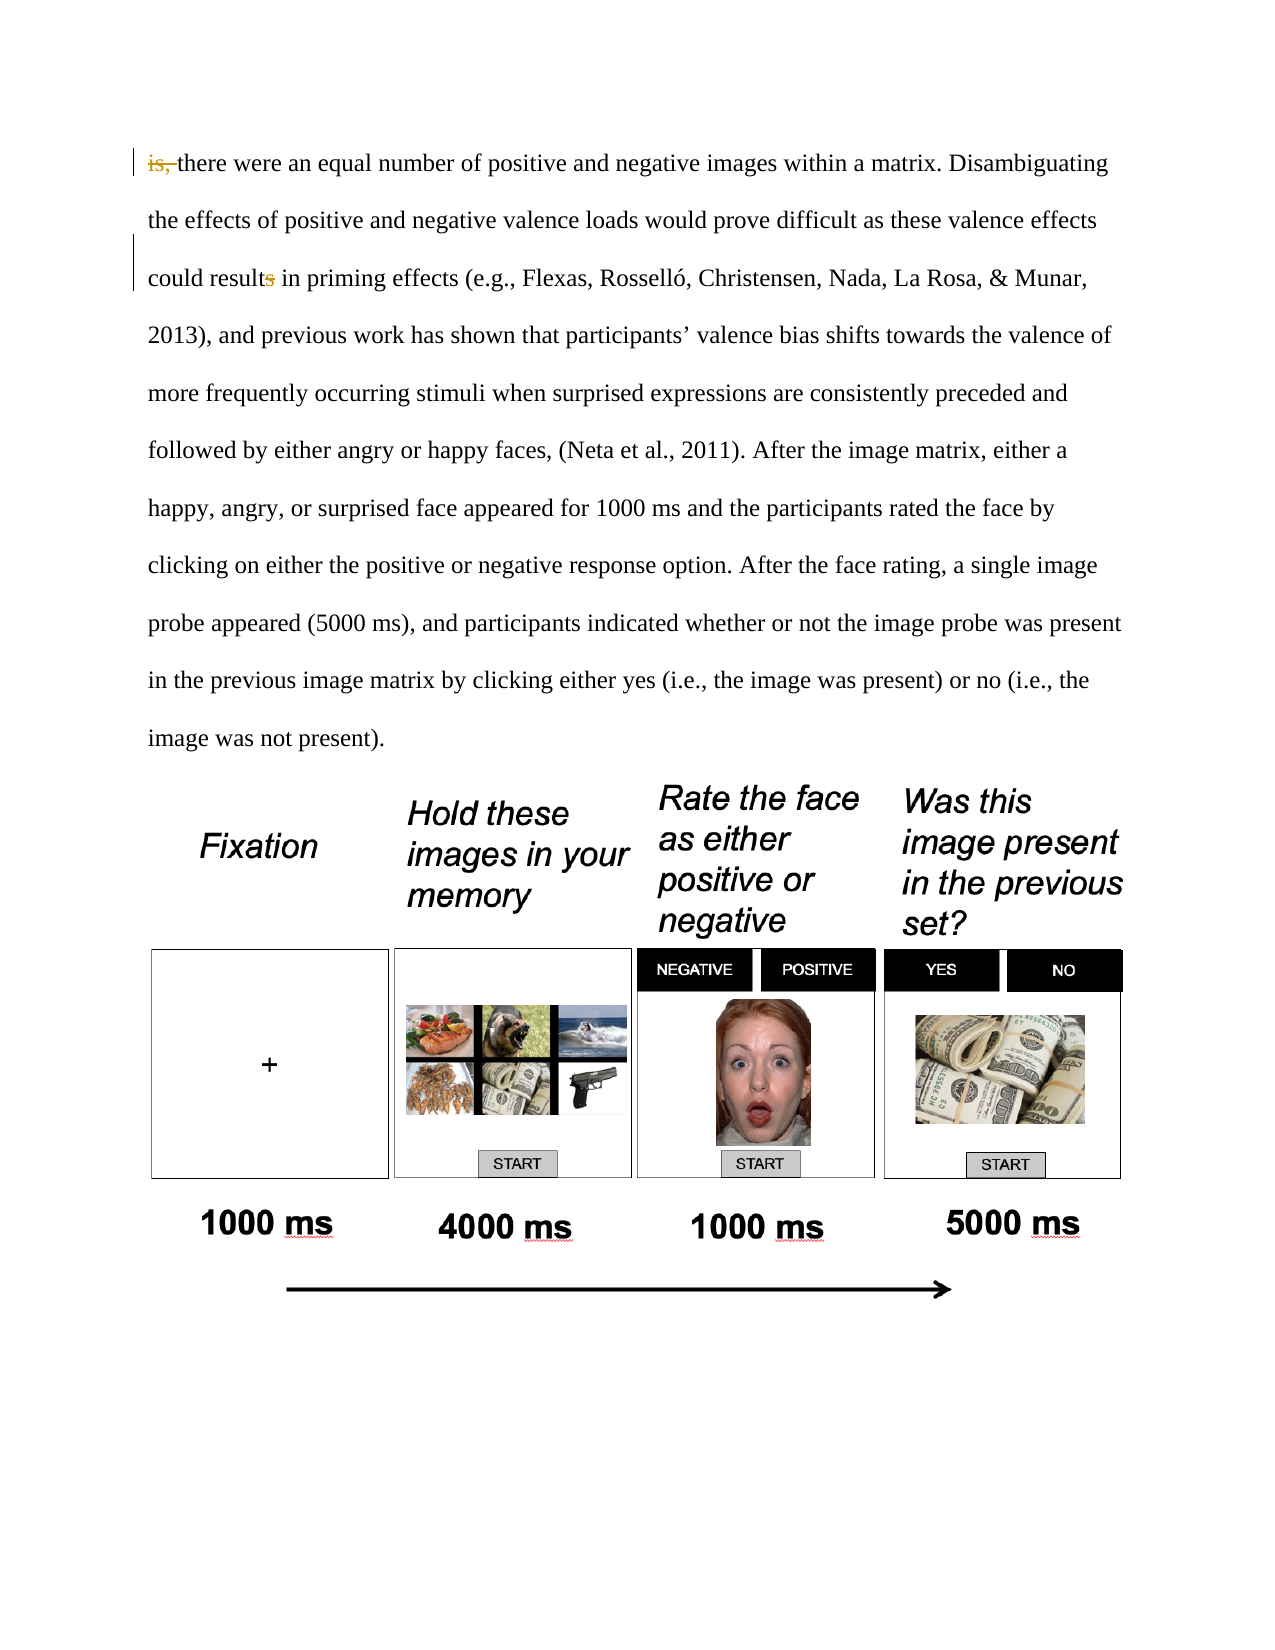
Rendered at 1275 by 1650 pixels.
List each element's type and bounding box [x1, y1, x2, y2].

picture [147, 780, 1128, 1314]
text [148, 148, 1127, 780]
